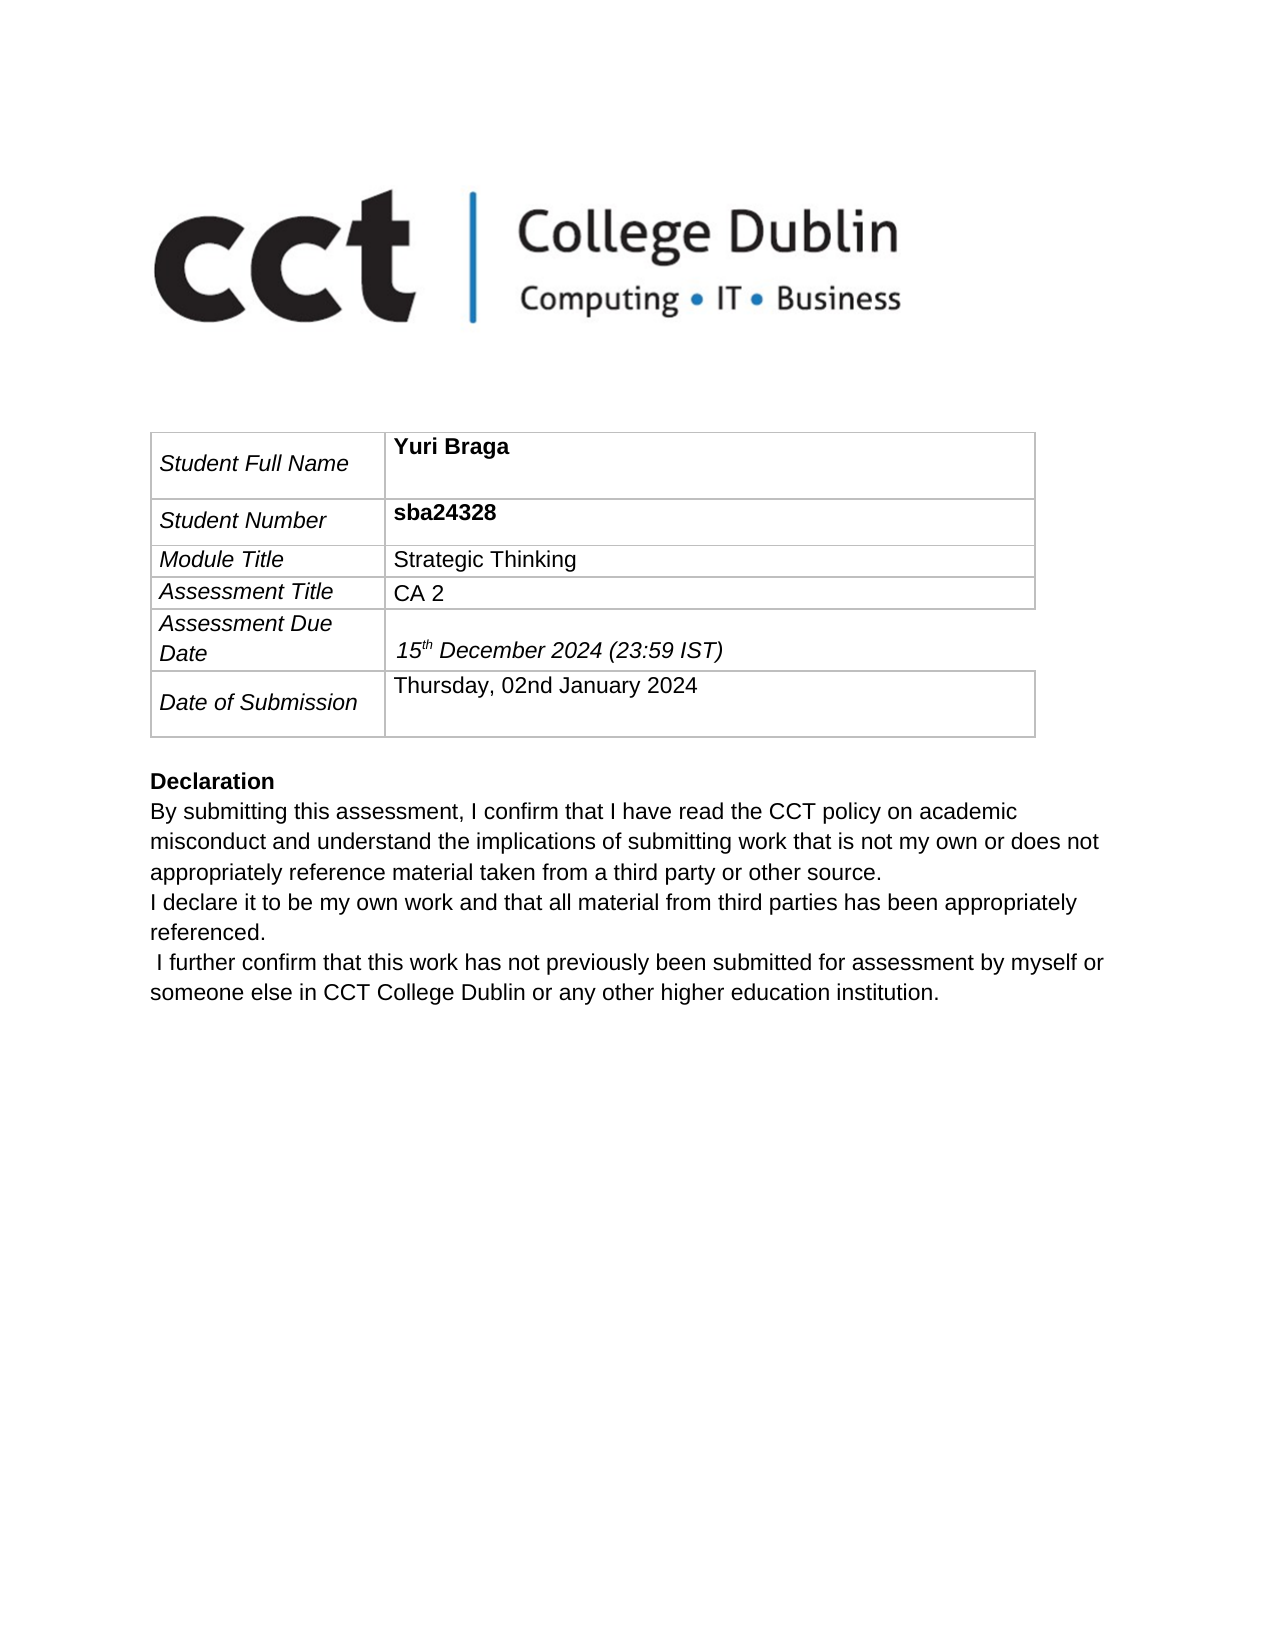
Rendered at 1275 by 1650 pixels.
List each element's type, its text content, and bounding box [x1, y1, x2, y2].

text By submitting this assessment, I confirm that I have read the CCT policy on academic misconduct and understand the implications of submitting work that is not my own or does not appropriately reference material taken from a third party or other source. [150, 798, 1125, 885]
table_header Yuri Braga [386, 433, 1034, 498]
table_cell Student Number [152, 500, 384, 544]
table_header Student Full Name [152, 433, 384, 498]
table_cell sba24328 [386, 500, 1034, 544]
text Declaration [150, 768, 1125, 794]
picture [150, 150, 913, 371]
table_cell Date of Submission [152, 672, 384, 736]
table_cell Assessment Due Date [152, 610, 384, 670]
table_cell CA 2 [386, 578, 1034, 608]
text I further confirm that this work has not previously been submitted for assessment by myself or someone else in CCT College Dublin or any other higher education institution. [150, 949, 1125, 1006]
table_cell Assessment Title [152, 578, 384, 608]
table_cell Thursday, 02nd January 2024 [386, 672, 1034, 736]
text I declare it to be my own work and that all material from third parties has been appropriately referenced. [150, 889, 1125, 945]
table_cell Strategic Thinking [386, 546, 1034, 576]
table_cell Module Title [152, 546, 384, 576]
table_cell 15th December 2024 (23:59 IST) [386, 610, 1035, 670]
